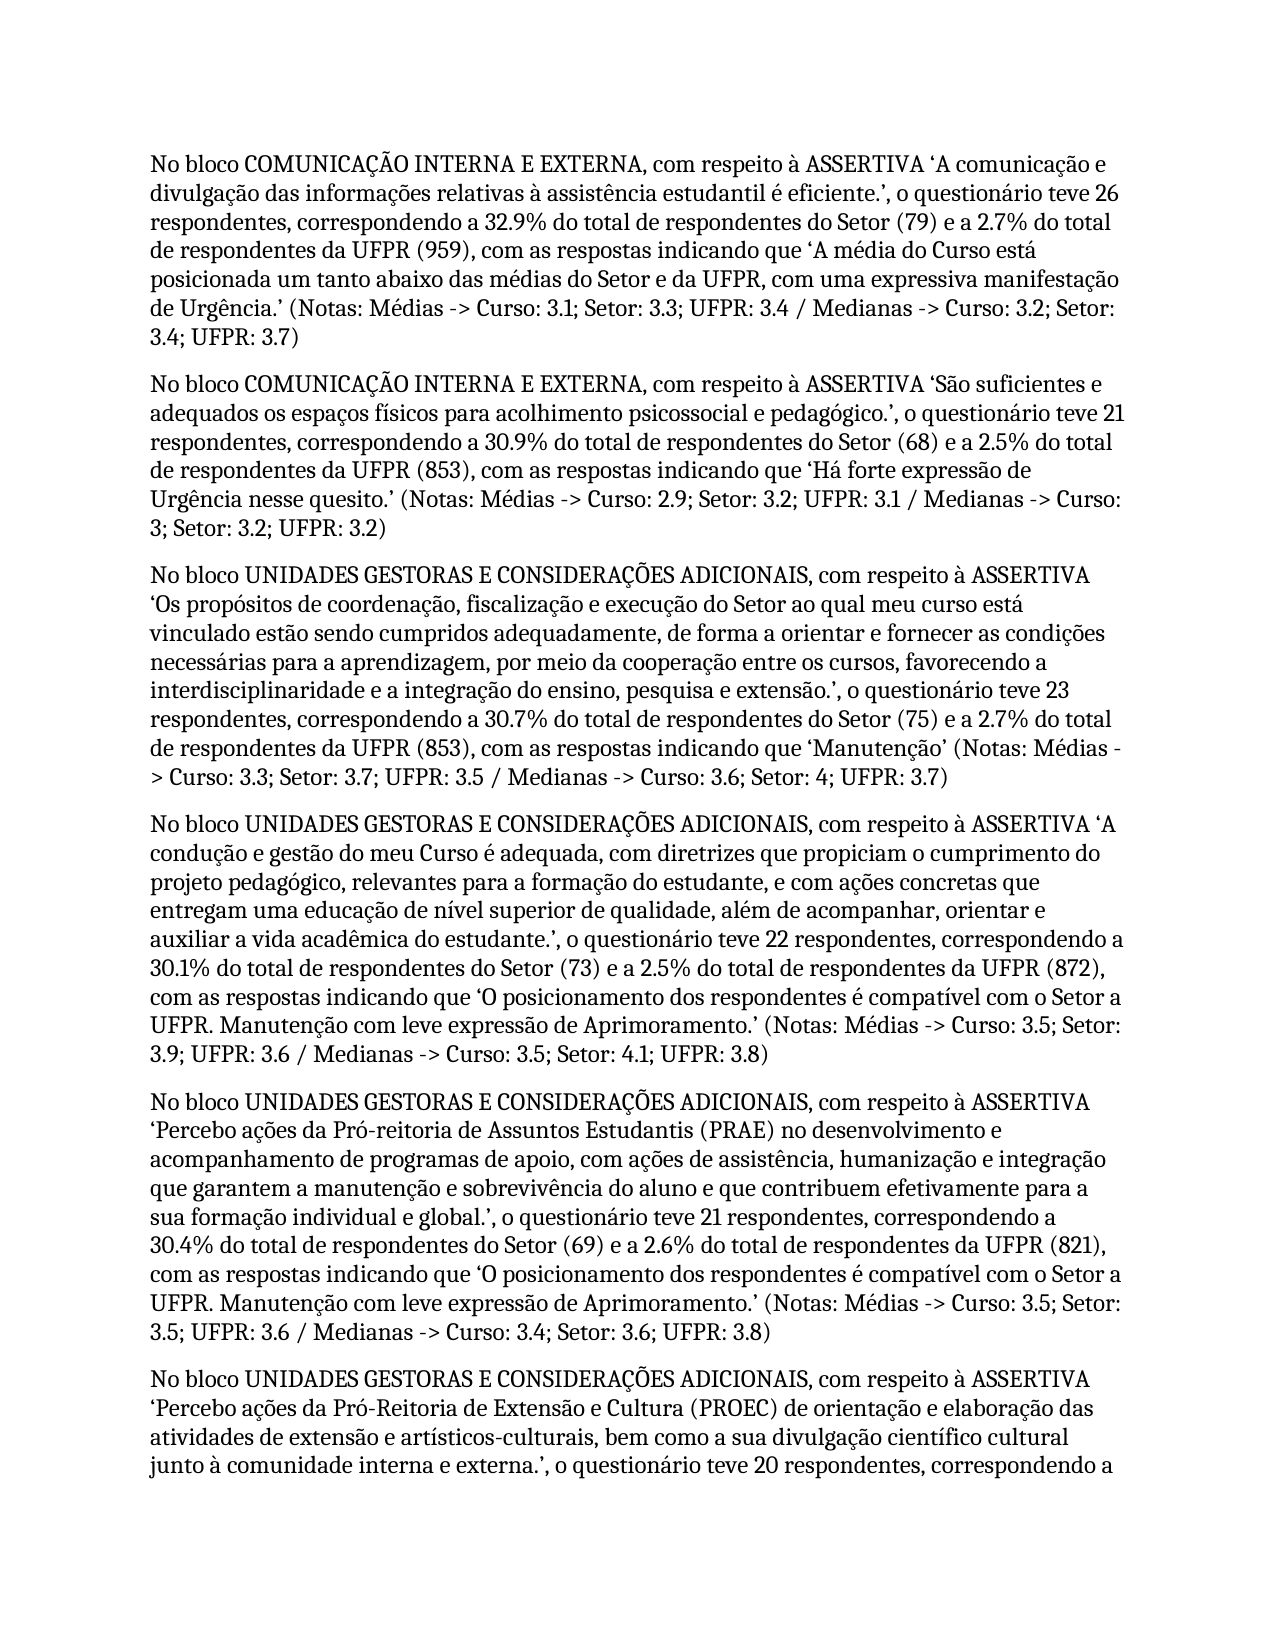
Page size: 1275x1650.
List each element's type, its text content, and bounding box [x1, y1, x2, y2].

text No bloco COMUNICAÇÃO INTERNA E EXTERNA, com respeito à ASSERTIVA ‘A comunicação e divulgação das informações relativas à assistência estudantil é eficiente.’, o questionário teve 26 respondentes, correspondendo a 32.9% do total de respondentes do Setor (79) e a 2.7% do total de respondentes da UFPR (959), com as respostas indicando que ‘A média do Curso está posicionada um tanto abaixo das médias do Setor e da UFPR, com uma expressiva manifestação de Urgência.’ (Notas: Médias -> Curso: 3.1; Setor: 3.3; UFPR: 3.4 / Medianas -> Curso: 3.2; Setor: 3.4; UFPR: 3.7) [150, 150, 1125, 351]
text No bloco COMUNICAÇÃO INTERNA E EXTERNA, com respeito à ASSERTIVA ‘São suficientes e adequados os espaços físicos para acolhimento psicossocial e pedagógico.’, o questionário teve 21 respondentes, correspondendo a 30.9% do total de respondentes do Setor (68) e a 2.5% do total de respondentes da UFPR (853), com as respostas indicando que ‘Há forte expressão de Urgência nesse quesito.’ (Notas: Médias -> Curso: 2.9; Setor: 3.2; UFPR: 3.1 / Medianas -> Curso: 3; Setor: 3.2; UFPR: 3.2) [150, 370, 1125, 542]
text No bloco UNIDADES GESTORAS E CONSIDERAÇÕES ADICIONAIS, com respeito à ASSERTIVA ‘Os propósitos de coordenação, fiscalização e execução do Setor ao qual meu curso está vinculado estão sendo cumpridos adequadamente, de forma a orientar e fornecer as condições necessárias para a aprendizagem, por meio da cooperação entre os cursos, favorecendo a interdisciplinaridade e a integração do ensino, pesquisa e extensão.’, o questionário teve 23 respondentes, correspondendo a 30.7% do total de respondentes do Setor (75) e a 2.7% do total de respondentes da UFPR (853), com as respostas indicando que ‘Manutenção’ (Notas: Médias -> Curso: 3.3; Setor: 3.7; UFPR: 3.5 / Medianas -> Curso: 3.6; Setor: 4; UFPR: 3.7) [150, 561, 1125, 791]
text No bloco UNIDADES GESTORAS E CONSIDERAÇÕES ADICIONAIS, com respeito à ASSERTIVA ‘A condução e gestão do meu Curso é adequada, com diretrizes que propiciam o cumprimento do projeto pedagógico, relevantes para a formação do estudante, e com ações concretas que entregam uma educação de nível superior de qualidade, além de acompanhar, orientar e auxiliar a vida acadêmica do estudante.’, o questionário teve 22 respondentes, correspondendo a 30.1% do total de respondentes do Setor (73) e a 2.5% do total de respondentes da UFPR (872), com as respostas indicando que ‘O posicionamento dos respondentes é compatível com o Setor a UFPR. Manutenção com leve expressão de Aprimoramento.’ (Notas: Médias -> Curso: 3.5; Setor: 3.9; UFPR: 3.6 / Medianas -> Curso: 3.5; Setor: 4.1; UFPR: 3.8) [150, 810, 1125, 1069]
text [150, 1365, 1125, 1480]
text No bloco UNIDADES GESTORAS E CONSIDERAÇÕES ADICIONAIS, com respeito à ASSERTIVA ‘Percebo ações da Pró-reitoria de Assuntos Estudantis (PRAE) no desenvolvimento e acompanhamento de programas de apoio, com ações de assistência, humanização e integração que garantem a manutenção e sobrevivência do aluno e que contribuem efetivamente para a sua formação individual e global.’, o questionário teve 21 respondentes, correspondendo a 30.4% do total de respondentes do Setor (69) e a 2.6% do total de respondentes da UFPR (821), com as respostas indicando que ‘O posicionamento dos respondentes é compatível com o Setor a UFPR. Manutenção com leve expressão de Aprimoramento.’ (Notas: Médias -> Curso: 3.5; Setor: 3.5; UFPR: 3.6 / Medianas -> Curso: 3.4; Setor: 3.6; UFPR: 3.8) [150, 1087, 1125, 1346]
